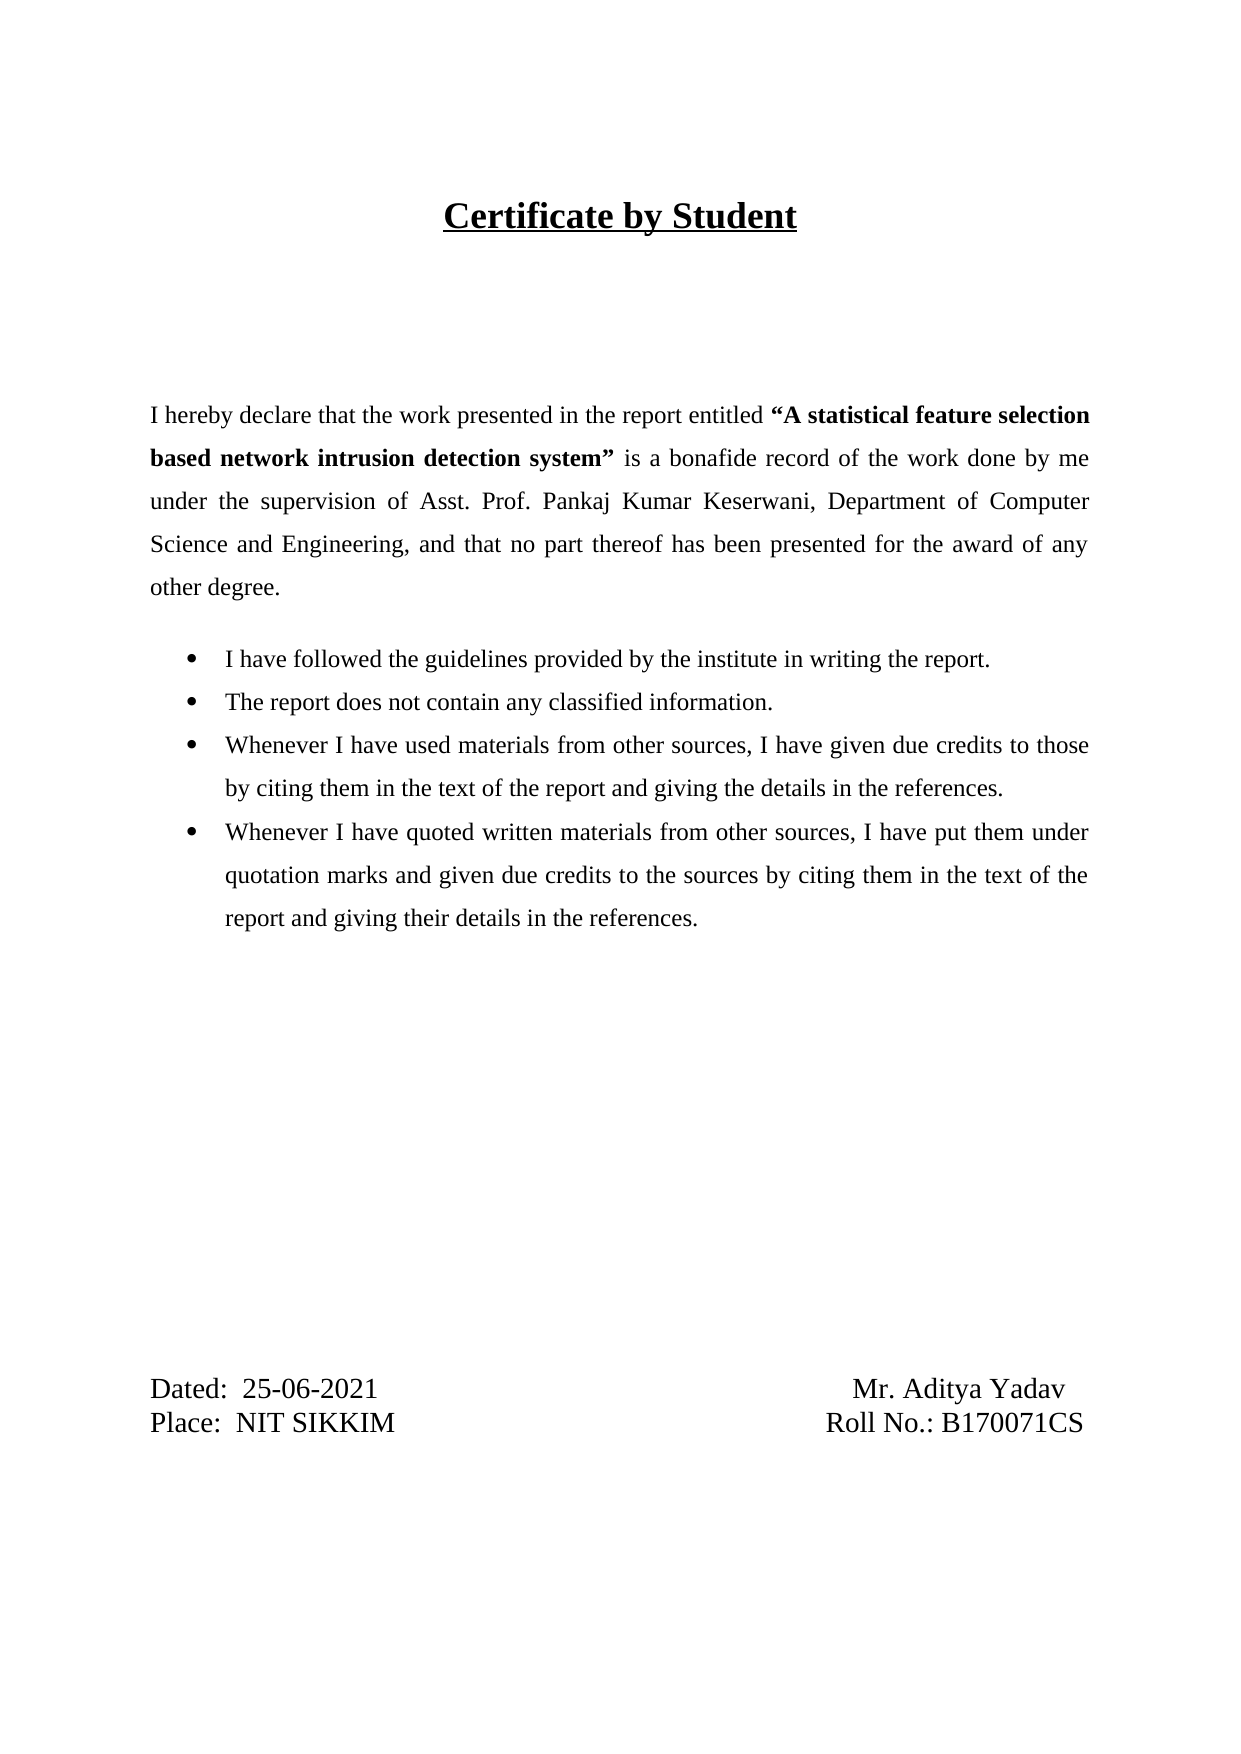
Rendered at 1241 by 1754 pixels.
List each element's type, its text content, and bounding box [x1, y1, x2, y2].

text Place: NIT SIKKIM Roll No.: B170071CS [150, 1405, 1090, 1438]
list Whenever I have quoted written materials from other sources, I have put them under quotation marks and given due credits to the sources by citing them in the text of the report and giving their details in the references. [187, 817, 1090, 932]
text Certificate by Student [150, 193, 1090, 236]
text Dated: 25-06-2021 Mr. Aditya Yadav [150, 1371, 1090, 1405]
list I have followed the guidelines provided by the institute in writing the report. [187, 644, 1090, 673]
text I hereby declare that the work presented in the report entitled “A statistical feature selection based network intrusion detection system” is a bonafide record of the work done by me under the supervision of Asst. Prof. Pankaj Kumar Keserwani, Department of Computer Science and Engineering, and that no part thereof has been presented for the award of any other degree. [150, 400, 1090, 601]
list The report does not contain any classified information. [187, 687, 1090, 716]
list Whenever I have used materials from other sources, I have given due credits to those by citing them in the text of the report and giving the details in the references. [187, 730, 1090, 802]
